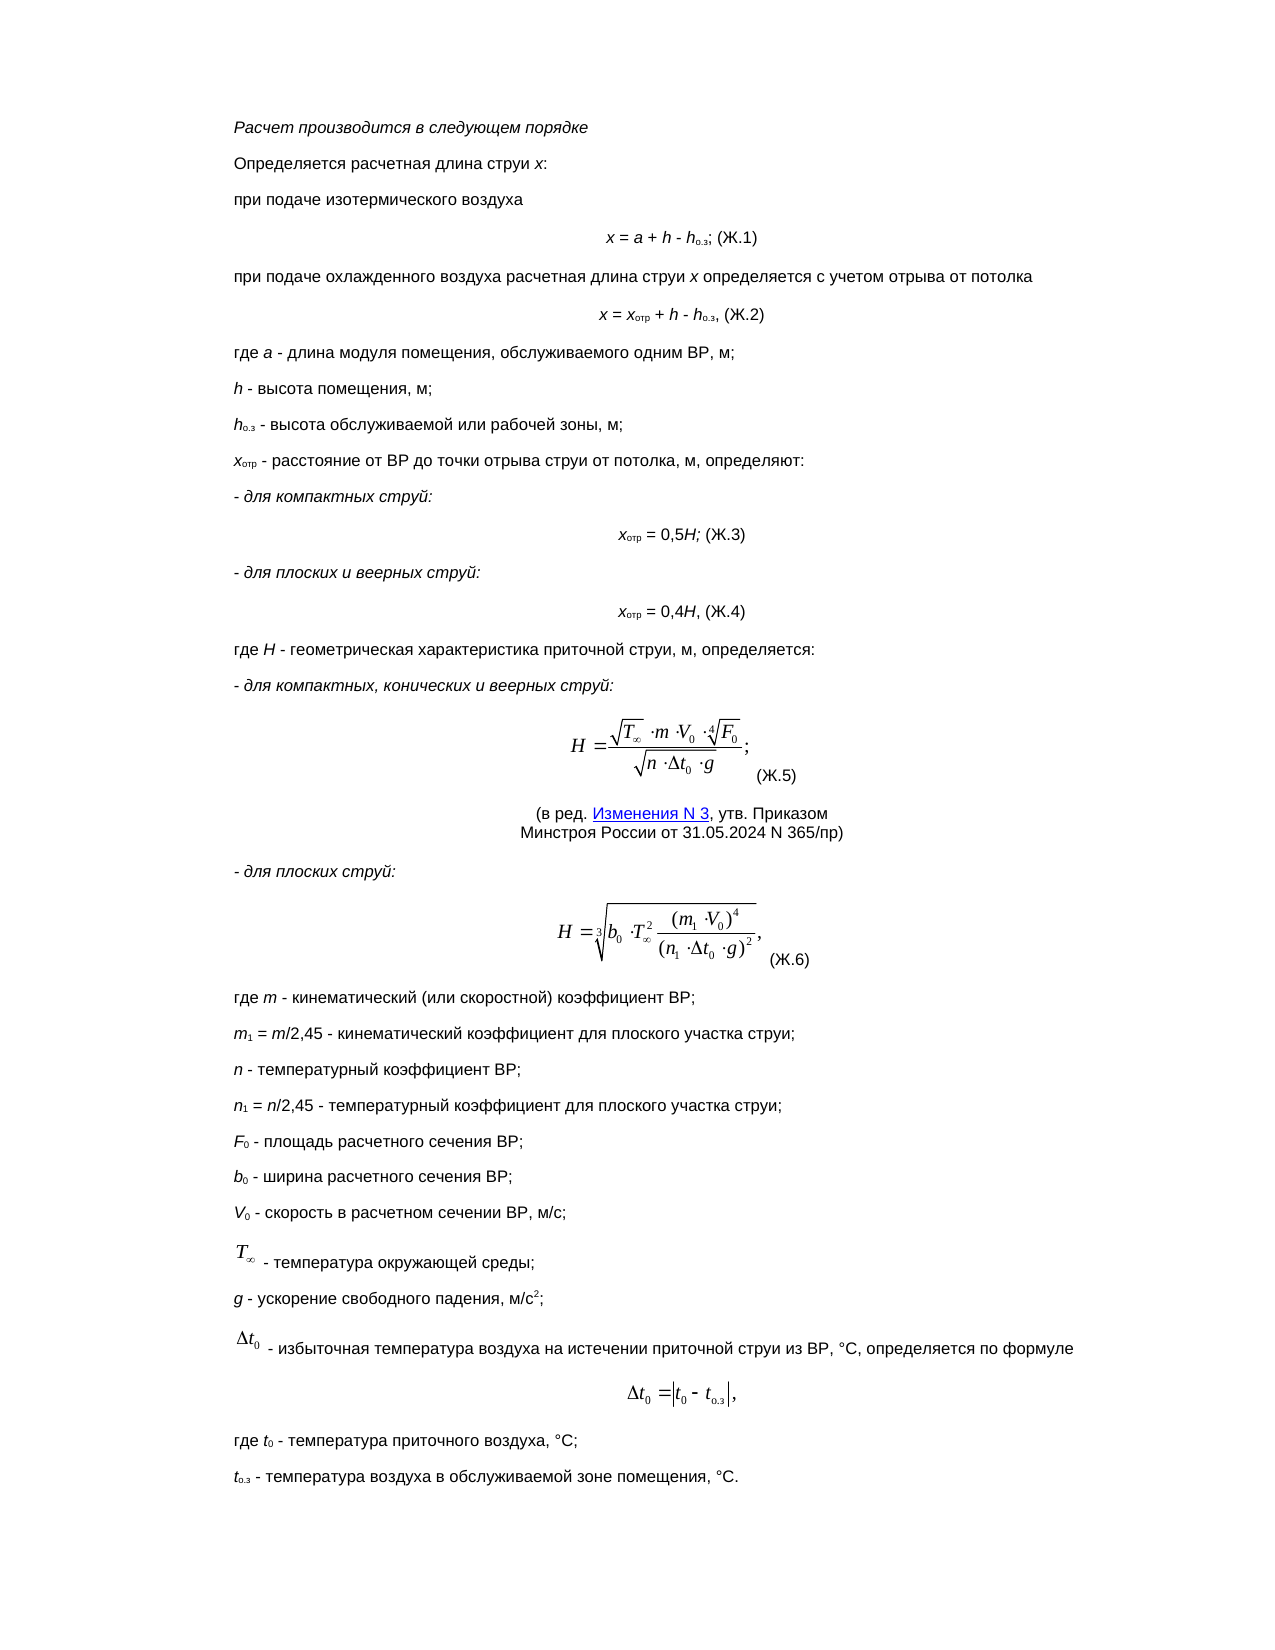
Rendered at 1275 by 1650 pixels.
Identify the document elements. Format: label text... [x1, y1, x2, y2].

text m1 = m/2,45 - кинематический коэффициент для плоского участка струи; [177, 1024, 1186, 1043]
text где a - длина модуля помещения, обслуживаемого одним ВР, м; [177, 343, 1186, 362]
text при подаче охлажденного воздуха расчетная длина струи x определяется с учетом отрыва от потолка [177, 266, 1186, 286]
text - избыточная температура воздуха на истечении приточной струи из ВР, °C, определяется по формуле [177, 1324, 1186, 1358]
text где m - кинематический (или скоростной) коэффициент ВР; [177, 988, 1186, 1007]
text V0 - скорость в расчетном сечении ВР, м/с; [177, 1203, 1186, 1222]
text - для компактных струй: [177, 486, 1186, 506]
text n1 = n/2,45 - температурный коэффициент для плоского участка струи; [177, 1096, 1186, 1115]
text hо.з - высота обслуживаемой или рабочей зоны, м; [177, 415, 1186, 434]
text Расчет производится в следующем порядке [177, 118, 1186, 137]
text b0 - ширина расчетного сечения ВР; [177, 1167, 1186, 1186]
text Определяется расчетная длина струи x: [177, 154, 1186, 173]
text - для компактных, конических и веерных струй: [177, 676, 1186, 695]
text xотр - расстояние от ВР до точки отрыва струи от потолка, м, определяют: [177, 451, 1186, 470]
text где t0 - температура приточного воздуха, °C; [177, 1431, 1186, 1450]
text - температура окружающей среды; [177, 1239, 1186, 1272]
text h - высота помещения, м; [177, 379, 1186, 398]
text (Ж.5) [177, 714, 1186, 785]
text (в ред. Изменения N 3, утв. Приказом [177, 804, 1186, 823]
text n - температурный коэффициент ВР; [177, 1060, 1186, 1079]
text (Ж.6) [177, 900, 1186, 969]
text x = a + h - hо.з; (Ж.1) [177, 228, 1186, 247]
text tо.з - температура воздуха в обслуживаемой зоне помещения, °C. [177, 1466, 1186, 1486]
text xотр = 0,4H, (Ж.4) [177, 601, 1186, 621]
text Минстроя России от 31.05.2024 N 365/пр) [177, 823, 1186, 842]
text - для плоских струй: [177, 861, 1186, 881]
text x = xотр + h - hо.з, (Ж.2) [177, 305, 1186, 324]
text - для плоских и веерных струй: [177, 563, 1186, 582]
text F0 - площадь расчетного сечения ВР; [177, 1131, 1186, 1151]
text при подаче изотермического воздуха [177, 190, 1186, 209]
text g - ускорение свободного падения, м/с2; [177, 1289, 1186, 1308]
text xотр = 0,5H; (Ж.3) [177, 525, 1186, 544]
text где H - геометрическая характеристика приточной струи, м, определяется: [177, 640, 1186, 659]
